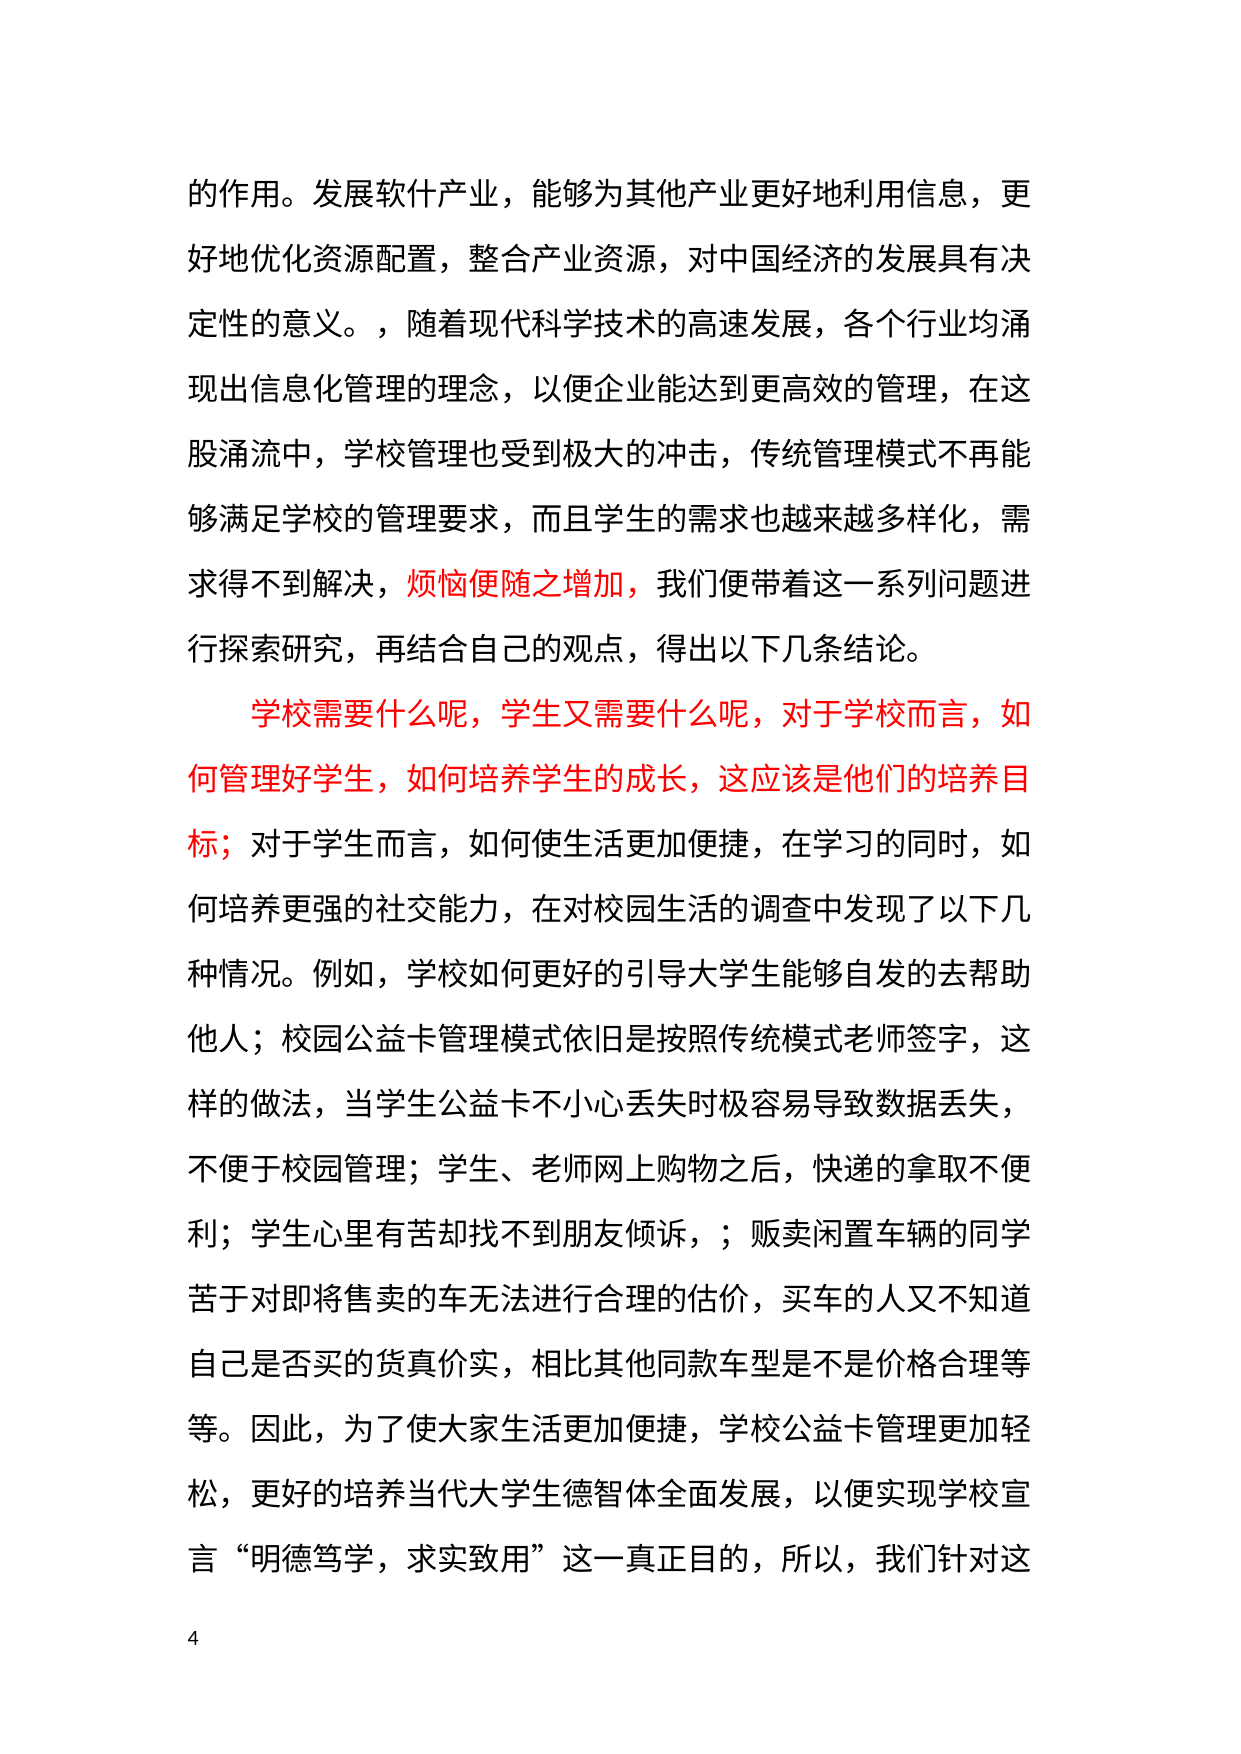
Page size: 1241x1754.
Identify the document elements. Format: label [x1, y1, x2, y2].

text [187, 679, 1053, 1589]
text [187, 159, 1053, 679]
